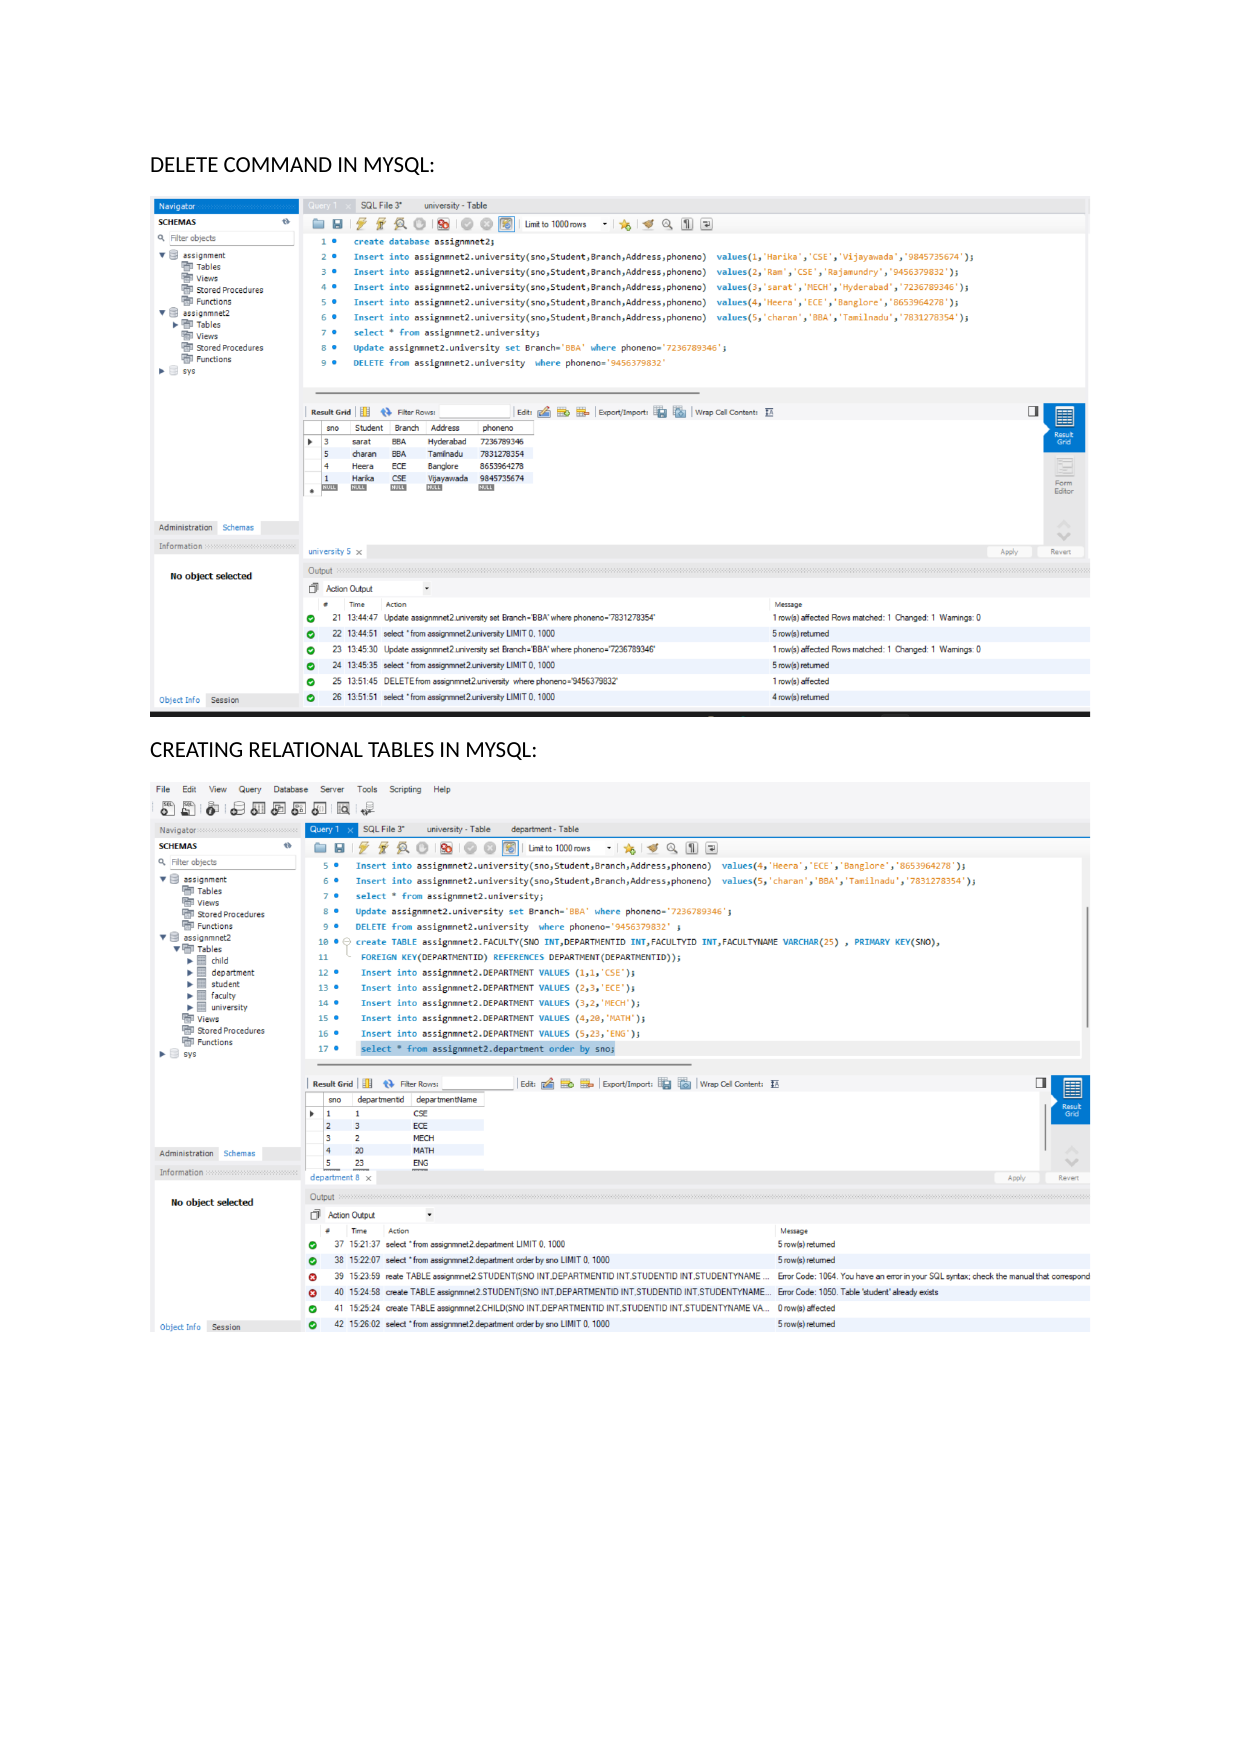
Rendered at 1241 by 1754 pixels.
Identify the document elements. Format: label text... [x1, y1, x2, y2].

picture [150, 196, 1091, 717]
text DELETE COMMAND IN MYSQL: [150, 150, 1090, 178]
picture [150, 782, 1091, 1332]
text CREATING RELATIONAL TABLES IN MYSQL: [150, 735, 1090, 763]
